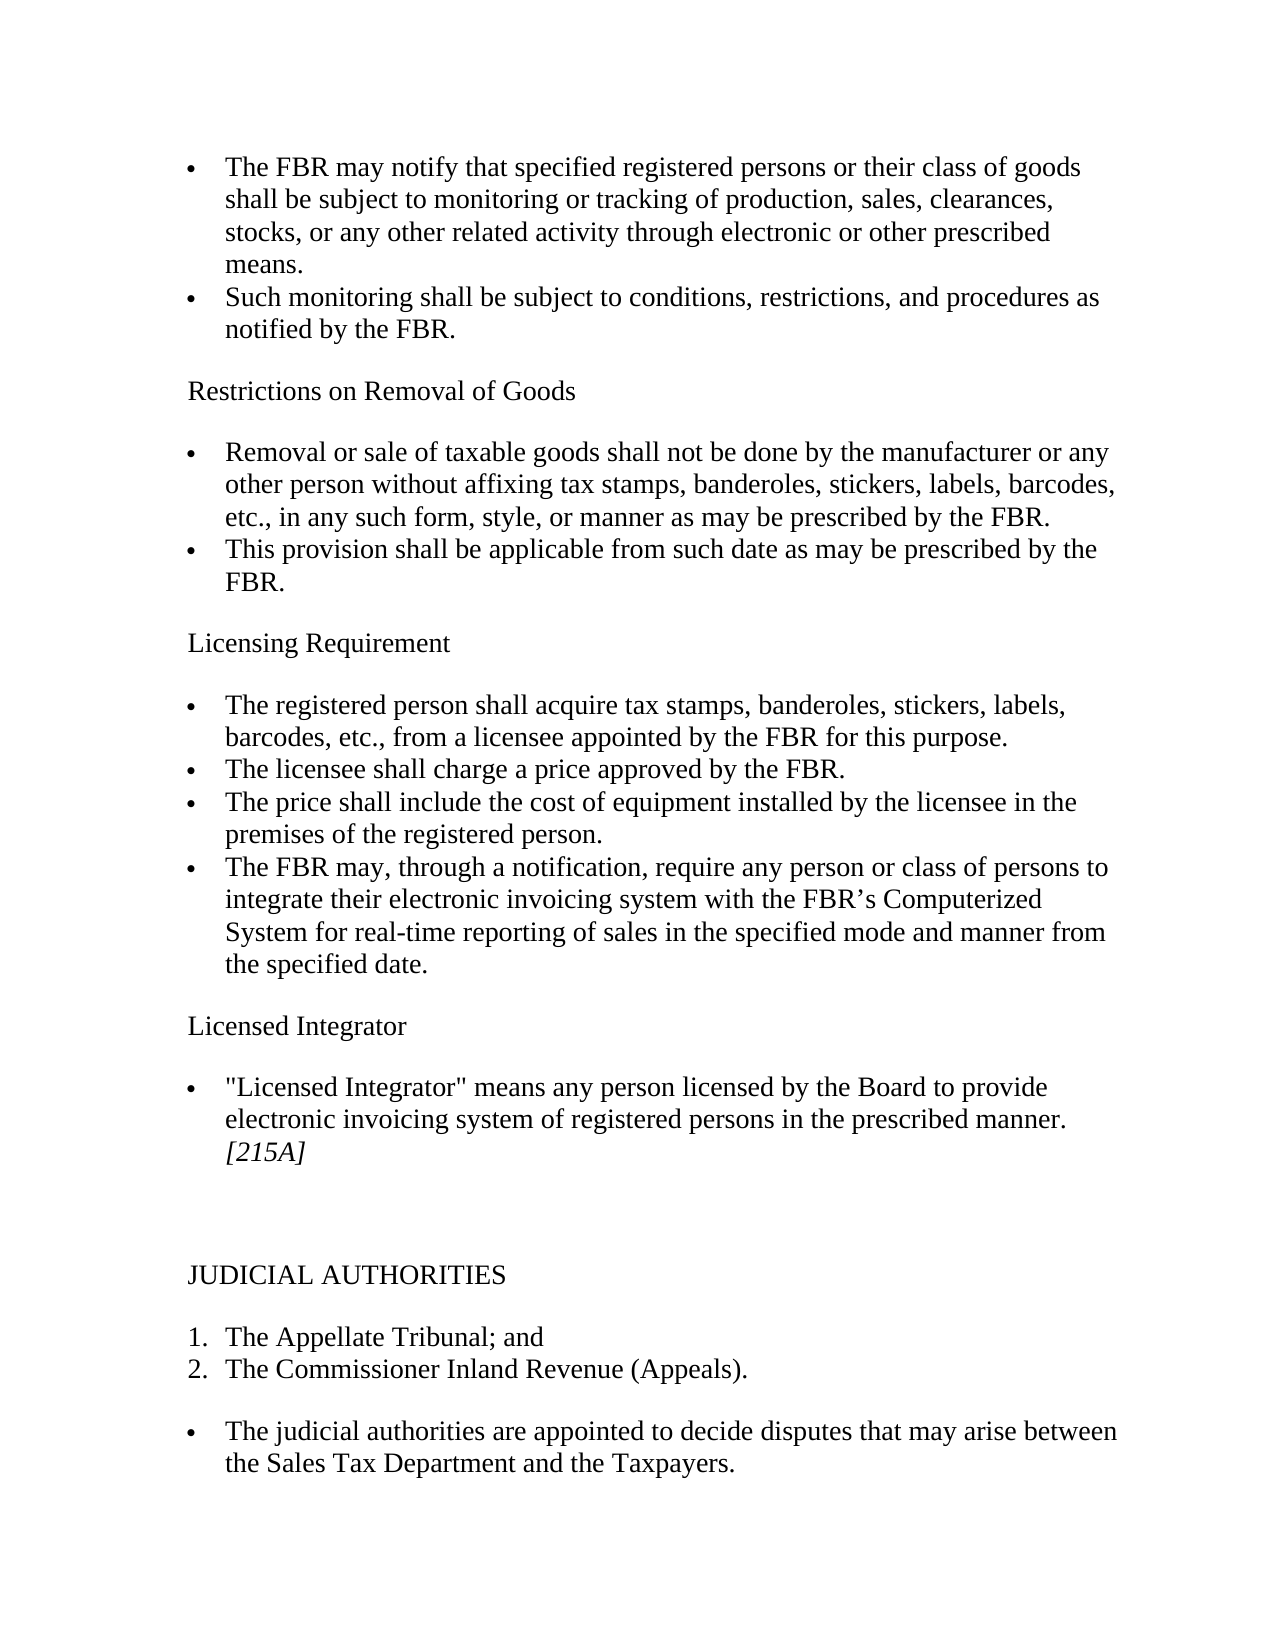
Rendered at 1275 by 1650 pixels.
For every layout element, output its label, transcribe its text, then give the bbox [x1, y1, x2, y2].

list The FBR may, through a notification, require any person or class of persons to integrate their electronic invoicing system with the FBR’s Computerized System for real-time reporting of sales in the specified mode and manner from the specified date. [187, 850, 1125, 979]
list "Licensed Integrator" means any person licensed by the Board to provide electronic invoicing system of registered persons in the prescribed manner. [215A] [187, 1070, 1125, 1167]
list The Commissioner Inland Revenue (Appeals). [187, 1352, 1125, 1384]
list Removal or sale of taxable goods shall not be done by the manufacturer or any other person without affixing tax stamps, banderoles, stickers, labels, barcodes, etc., in any such form, style, or manner as may be prescribed by the FBR. [187, 435, 1125, 532]
list The Appellate Tribunal; and [187, 1319, 1125, 1352]
list The registered person shall acquire tax stamps, banderoles, stickers, labels, barcodes, etc., from a licensee appointed by the FBR for this purpose. [187, 688, 1125, 753]
list The licensee shall charge a price approved by the FBR. [187, 753, 1125, 785]
list The judicial authorities are appointed to decide disputes that may arise between the Sales Tax Department and the Taxpayers. [187, 1413, 1125, 1478]
text JUDICIAL AUTHORITIES [187, 1258, 1125, 1290]
text Licensed Integrator [187, 1008, 1125, 1041]
text Restrictions on Removal of Goods [187, 373, 1125, 406]
list The FBR may notify that specified registered persons or their class of goods shall be subject to monitoring or tracking of production, sales, clearances, stocks, or any other related activity through electronic or other prescribed means. [187, 150, 1125, 279]
list Such monitoring shall be subject to conditions, restrictions, and procedures as notified by the FBR. [187, 279, 1125, 344]
text Licensing Requirement [187, 626, 1125, 659]
list The price shall include the cost of equipment installed by the licensee in the premises of the registered person. [187, 785, 1125, 850]
list This provision shall be applicable from such date as may be prescribed by the FBR. [187, 532, 1125, 597]
